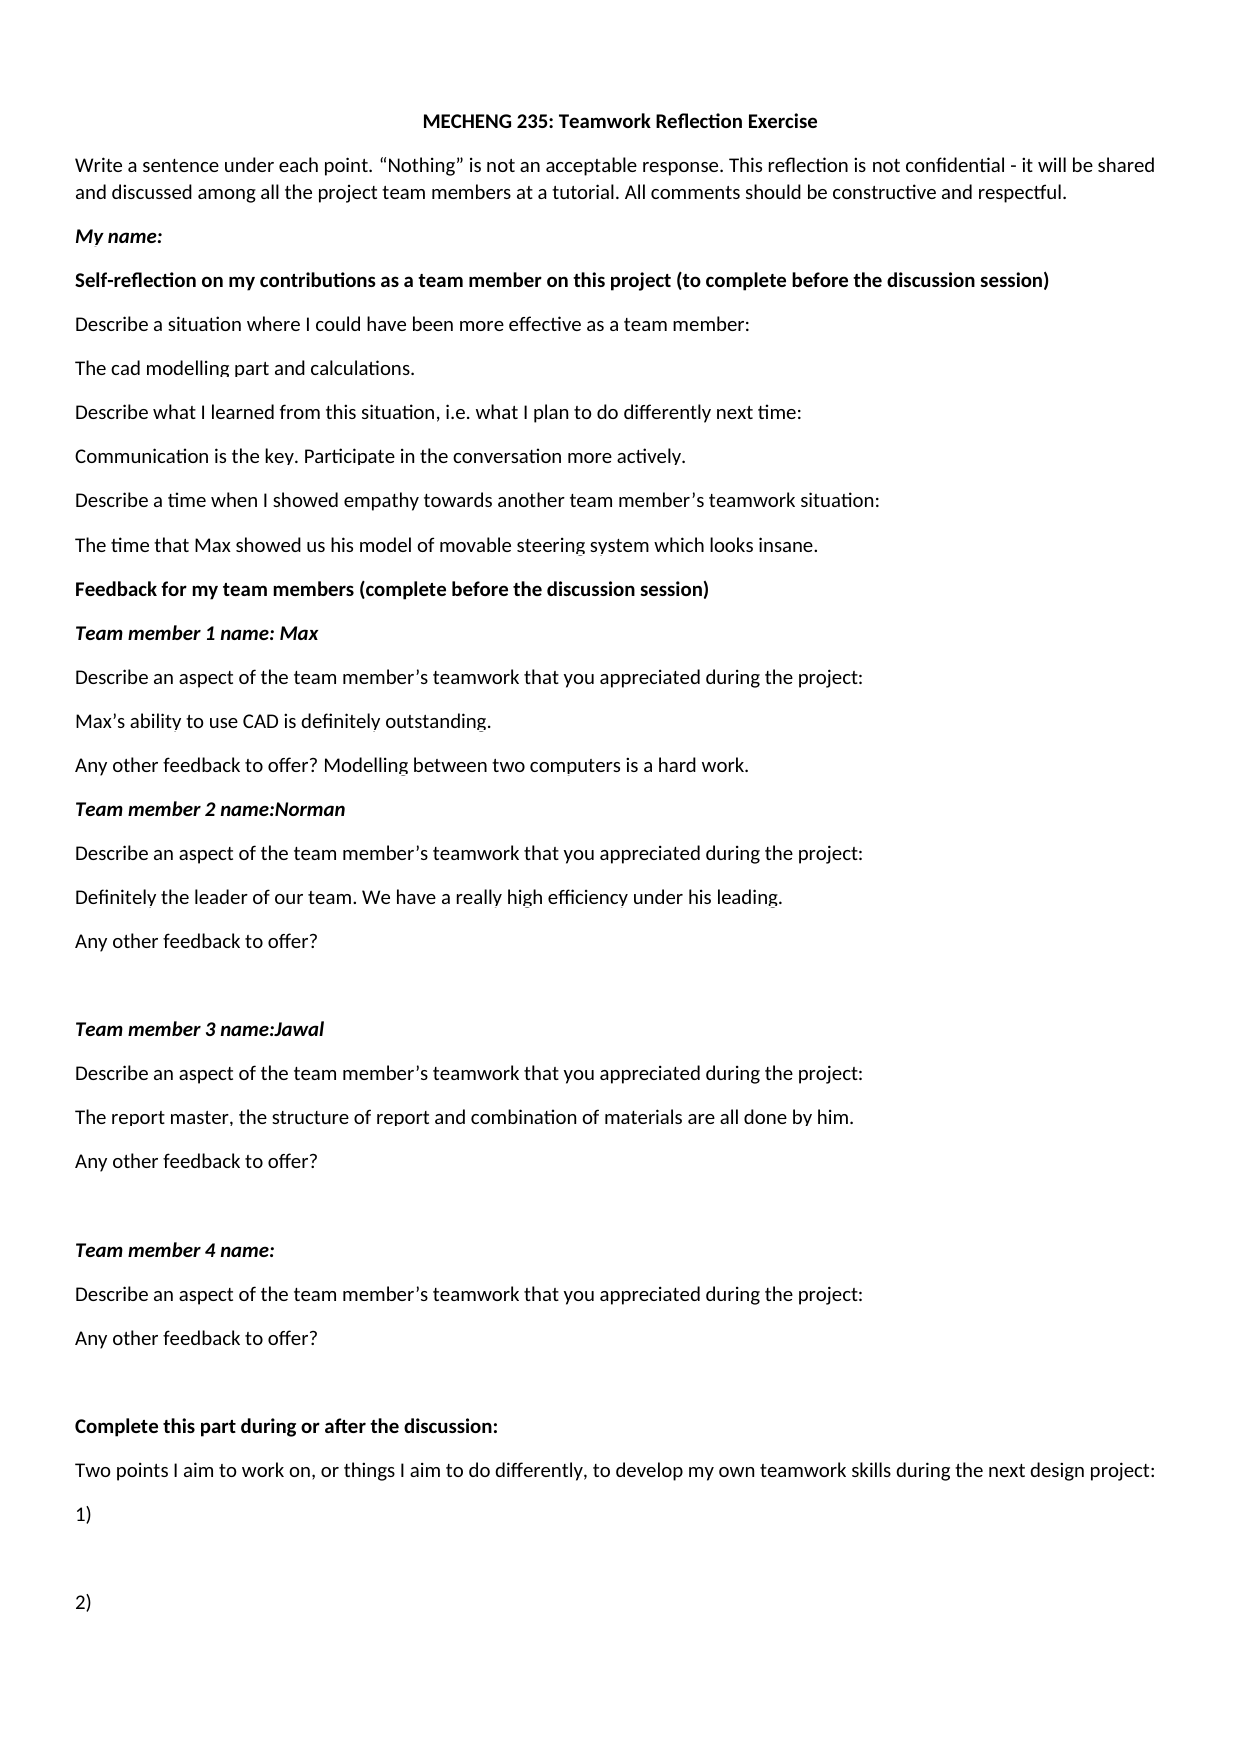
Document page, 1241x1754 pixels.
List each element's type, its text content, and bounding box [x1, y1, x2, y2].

text The report master, the structure of report and combination of materials are all done by him. [75, 1104, 1165, 1130]
text Max’s ability to use CAD is definitely outstanding. [75, 708, 1165, 733]
text Any other feedback to offer? [75, 1325, 1165, 1350]
text Feedback for my team members (complete before the discussion session) [75, 576, 1165, 601]
text Team member 1 name: Max [75, 620, 1165, 645]
text Team member 2 name:Norman [75, 796, 1165, 822]
text MECHENG 235: Teamwork Reflection Exercise [75, 108, 1165, 133]
text Describe what I learned from this situation, i.e. what I plan to do differently next time: [75, 399, 1165, 425]
text Write a sentence under each point. “Nothing” is not an acceptable response. This reflection is not confidential - it will be shared and discussed among all the project team members at a tutorial. All comments should be constructive and respectful. [75, 152, 1165, 205]
text The time that Max showed us his model of movable steering system which looks insane. [75, 532, 1165, 557]
text Describe an aspect of the team member’s teamwork that you appreciated during the project: [75, 840, 1165, 866]
text 1) [75, 1501, 1165, 1527]
text My name: [75, 223, 1165, 249]
text Self-reflection on my contributions as a team member on this project (to complete before the discussion session) [75, 267, 1165, 293]
text Any other feedback to offer? [75, 928, 1165, 954]
text Two points I aim to work on, or things I aim to do differently, to develop my own teamwork skills during the next design project: [75, 1457, 1165, 1482]
text 2) [75, 1589, 1165, 1615]
text Any other feedback to offer? [75, 1149, 1165, 1174]
text Describe an aspect of the team member’s teamwork that you appreciated during the project: [75, 664, 1165, 689]
text Complete this part during or after the discussion: [75, 1413, 1165, 1438]
text Communication is the key. Participate in the conversation more actively. [75, 444, 1165, 469]
text Describe a situation where I could have been more effective as a team member: [75, 311, 1165, 337]
text Describe a time when I showed empathy towards another team member’s teamwork situation: [75, 488, 1165, 513]
text Any other feedback to offer? Modelling between two computers is a hard work. [75, 752, 1165, 777]
text The cad modelling part and calculations. [75, 356, 1165, 381]
text Describe an aspect of the team member’s teamwork that you appreciated during the project: [75, 1061, 1165, 1086]
text Describe an aspect of the team member’s teamwork that you appreciated during the project: [75, 1281, 1165, 1306]
text Team member 4 name: [75, 1237, 1165, 1262]
text Definitely the leader of our team. We have a really high efficiency under his leading. [75, 884, 1165, 910]
text Team member 3 name:Jawal [75, 1016, 1165, 1042]
